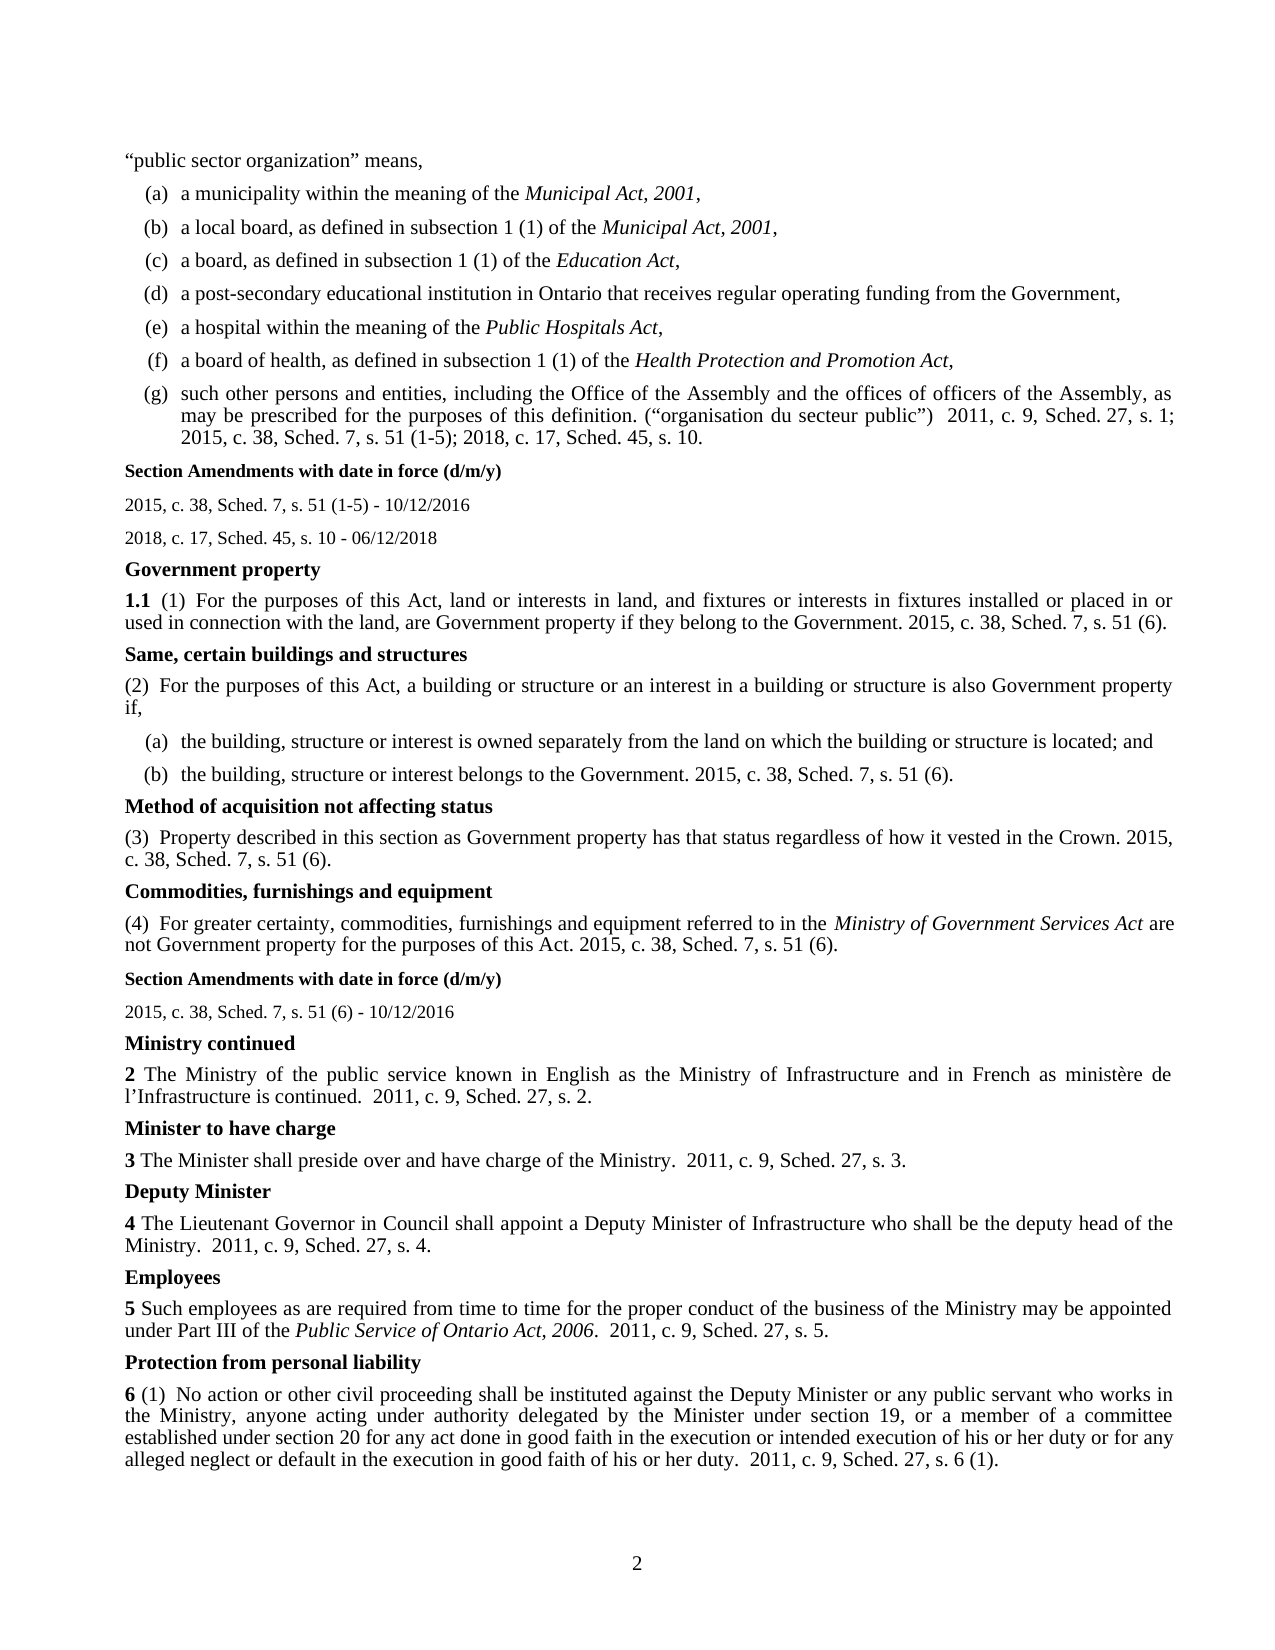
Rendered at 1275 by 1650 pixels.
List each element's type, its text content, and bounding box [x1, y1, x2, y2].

text (g) such other persons and entities, including the Office of the Assembly and the offices of officers of the Assembly, as may be prescribed for the purposes of this definition. (“organisation du secteur public”) 2011, c. 9, Sched. 27, s. 1; 2015, c. 38, Sched. 7, s. 51 (1-5); 2018, c. 17, Sched. 45, s. 10. [124, 383, 1174, 449]
text (a) a municipality within the meaning of the Municipal Act, 2001, [124, 183, 1174, 205]
text Employees [124, 1269, 1174, 1288]
text (a) the building, structure or interest is owned separately from the land on which the building or structure is located; and [124, 731, 1174, 752]
text 2015, c. 38, Sched. 7, s. 51 (6) - 10/12/2016 [124, 1001, 1174, 1023]
text Deputy Minister [124, 1184, 1174, 1203]
text 1.1 (1) For the purposes of this Act, land or interests in land, and fixtures or interests in fixtures installed or placed in or used in connection with the land, are Government property if they belong to the Government. 2015, c. 38, Sched. 7, s. 51 (6). [124, 590, 1174, 634]
text (f) a board of health, as defined in subsection 1 (1) of the Health Protection and Promotion Act, [124, 350, 1174, 372]
text Government property [124, 561, 1174, 580]
text Method of acquisition not affecting status [124, 798, 1174, 817]
text Commodities, furnishings and equipment [124, 883, 1174, 902]
text 4 The Lieutenant Governor in Council shall appoint a Deputy Minister of Infrastructure who shall be the deputy head of the Ministry. 2011, c. 9, Sched. 27, s. 4. [124, 1213, 1174, 1257]
text (3) Property described in this section as Government property has that status regardless of how it vested in the Crown. 2015, c. 38, Sched. 7, s. 51 (6). [124, 827, 1174, 871]
text (c) a board, as defined in subsection 1 (1) of the Education Act, [124, 250, 1174, 272]
text Section Amendments with date in force (d/m/y) [124, 968, 1174, 989]
text Protection from personal liability [124, 1354, 1174, 1373]
text 2015, c. 38, Sched. 7, s. 51 (1-5) - 10/12/2016 [124, 493, 1174, 515]
text 2018, c. 17, Sched. 45, s. 10 - 06/12/2018 [124, 527, 1174, 549]
text (2) For the purposes of this Act, a building or structure or an interest in a building or structure is also Government property if, [124, 676, 1174, 719]
text (4) For greater certainty, commodities, furnishings and equipment referred to in the Ministry of Government Services Act are not Government property for the purposes of this Act. 2015, c. 38, Sched. 7, s. 51 (6). [124, 913, 1174, 956]
text (d) a post-secondary educational institution in Ontario that receives regular operating funding from the Government, [124, 283, 1174, 305]
text (b) the building, structure or interest belongs to the Government. 2015, c. 38, Sched. 7, s. 51 (6). [124, 764, 1174, 786]
text 6 (1) No action or other civil proceeding shall be instituted against the Deputy Minister or any public servant who works in the Ministry, anyone acting under authority delegated by the Minister under section 19, or a member of a committee established under section 20 for any act done in good faith in the execution or intended execution of his or her duty or for any alleged neglect or default in the execution in good faith of his or her duty. 2011, c. 9, Sched. 27, s. 6 (1). [124, 1383, 1174, 1471]
text Ministry continued [124, 1035, 1174, 1054]
text Minister to have charge [124, 1121, 1174, 1139]
text (e) a hospital within the meaning of the Public Hospitals Act, [124, 317, 1174, 338]
text 3 The Minister shall preside over and have charge of the Ministry. 2011, c. 9, Sched. 27, s. 3. [124, 1150, 1174, 1171]
text “public sector organization” means, [124, 150, 1174, 172]
text Same, certain buildings and structures [124, 646, 1174, 665]
text 2 The Ministry of the public service known in English as the Ministry of Infrastructure and in French as ministère de l’Infrastructure is continued. 2011, c. 9, Sched. 27, s. 2. [124, 1064, 1174, 1108]
text 5 Such employees as are required from time to time for the proper conduct of the business of the Ministry may be appointed under Part III of the Public Service of Ontario Act, 2006. 2011, c. 9, Sched. 27, s. 5. [124, 1298, 1174, 1342]
text Section Amendments with date in force (d/m/y) [124, 460, 1174, 482]
text (b) a local board, as defined in subsection 1 (1) of the Municipal Act, 2001, [124, 217, 1174, 238]
